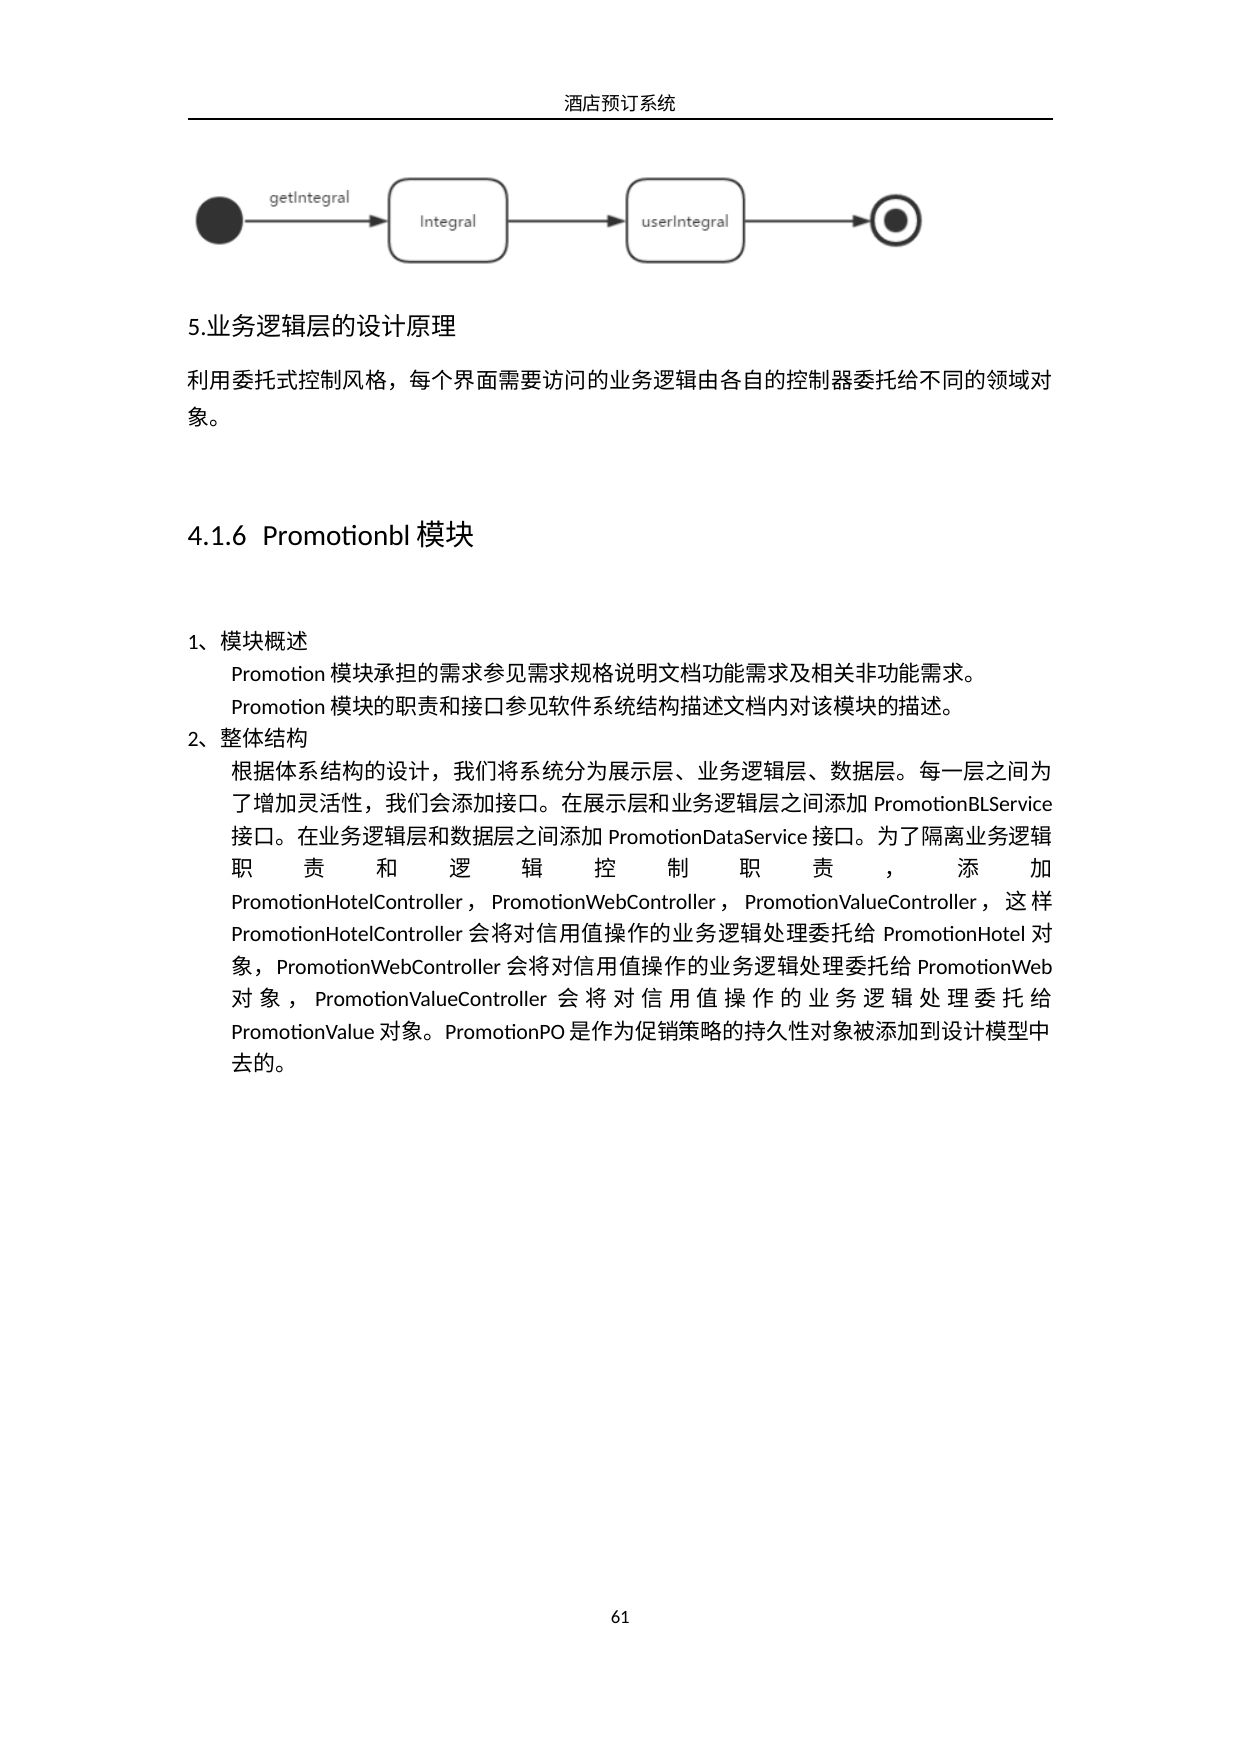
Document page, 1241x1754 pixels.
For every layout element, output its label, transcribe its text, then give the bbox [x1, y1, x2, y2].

subtitle Promotionbl模块 [187, 500, 1053, 565]
picture [187, 162, 940, 284]
text 5.业务逻辑层的设计原理 [187, 292, 1053, 357]
text 利用委托式控制风格，每个界面需要访问的业务逻辑由各自的控制器委托给不同的领域对象。 [187, 362, 1053, 432]
text Promotion模块的职责和接口参见软件系统结构描述文档内对该模块的描述。 [187, 688, 1053, 721]
text Promotion模块承担的需求参见需求规格说明文档功能需求及相关非功能需求。 [187, 656, 1053, 688]
text 根据体系结构的设计，我们将系统分为展示层、业务逻辑层、数据层。每一层之间为了增加灵活性，我们会添加接口。在展示层和业务逻辑层之间添加PromotionBLService接口。在业务逻辑层和数据层之间添加PromotionDataService接口。为了隔离业务逻辑职责和逻辑控制职责，添加PromotionHotelController，PromotionWebController，PromotionValueController，这样PromotionHotelController会将对信用值操作的业务逻辑处理委托给PromotionHotel对象，PromotionWebController会将对信用值操作的业务逻辑处理委托给PromotionWeb对象，PromotionValueController会将对信用值操作的业务逻辑处理委托给PromotionValue对象。PromotionPO是作为促销策略的持久性对象被添加到设计模型中去的。 [231, 753, 1053, 1078]
text 1、模块概述 [187, 623, 1053, 656]
text 2、整体结构 [187, 721, 1053, 753]
